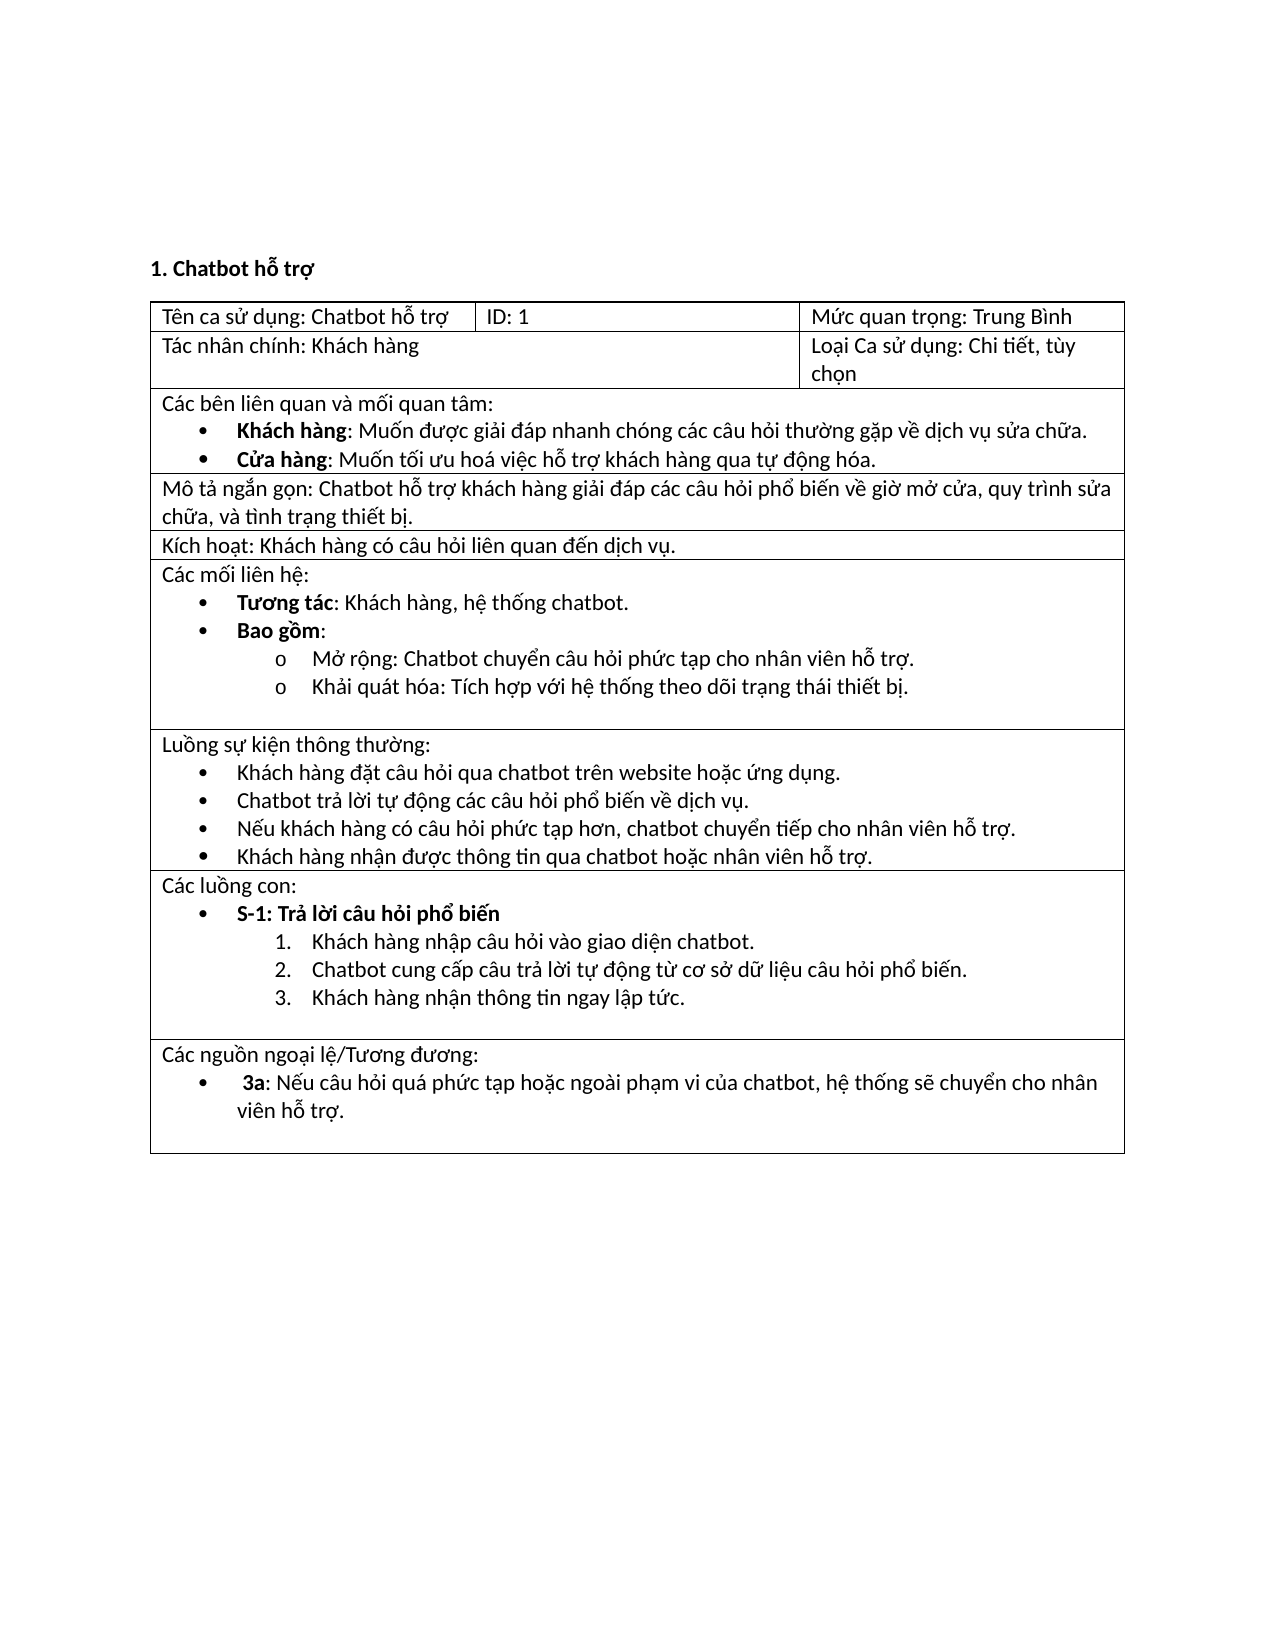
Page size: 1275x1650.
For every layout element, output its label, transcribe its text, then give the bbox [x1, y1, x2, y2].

table_cell Các mối liên hệ: Tương tác: Khách hàng, hệ thống chatbot. Bao gồm: Mở rộng: Chatbot chuyển câu hỏi phức tạp cho nhân viên hỗ trợ. Khải quát hóa: Tích hợp với hệ thống theo dõi trạng thái thiết bị. [151, 560, 1124, 729]
table_cell Luồng sự kiện thông thường: Khách hàng đặt câu hỏi qua chatbot trên website hoặc ứng dụng. Chatbot trả lời tự động các câu hỏi phổ biến về dịch vụ. Nếu khách hàng có câu hỏi phức tạp hơn, chatbot chuyển tiếp cho nhân viên hỗ trợ. Khách hàng nhận được thông tin qua chatbot hoặc nhân viên hỗ trợ. [151, 730, 1124, 870]
table_cell Các bên liên quan và mối quan tâm: Khách hàng: Muốn được giải đáp nhanh chóng các câu hỏi thường gặp về dịch vụ sửa chữa. Cửa hàng: Muốn tối ưu hoá việc hỗ trợ khách hàng qua tự động hóa. [151, 389, 1124, 473]
table_cell Tác nhân chính: Khách hàng [151, 332, 799, 388]
table_cell Các nguồn ngoại lệ/Tương đương: 3a: Nếu câu hỏi quá phức tạp hoặc ngoài phạm vi của chatbot, hệ thống sẽ chuyển cho nhân viên hỗ trợ. [151, 1040, 1124, 1152]
table_cell Kích hoạt: Khách hàng có câu hỏi liên quan đến dịch vụ. [151, 531, 1124, 559]
table_header ID: 1 [476, 303, 799, 331]
table_cell Loại Ca sử dụng: Chi tiết, tùy chọn [800, 332, 1124, 388]
table_header Tên ca sử dụng: Chatbot hỗ trợ [151, 303, 475, 331]
text 1. Chatbot hỗ trợ [150, 254, 1125, 283]
table_cell Các luồng con: S-1: Trả lời câu hỏi phổ biến Khách hàng nhập câu hỏi vào giao diện chatbot. Chatbot cung cấp câu trả lời tự động từ cơ sở dữ liệu câu hỏi phổ biến. Khách hàng nhận thông tin ngay lập tức. [151, 871, 1124, 1039]
table_cell Mô tả ngắn gọn: Chatbot hỗ trợ khách hàng giải đáp các câu hỏi phổ biến về giờ mở cửa, quy trình sửa chữa, và tình trạng thiết bị. [151, 474, 1124, 530]
table_header Mức quan trọng: Trung Bình [800, 303, 1124, 331]
